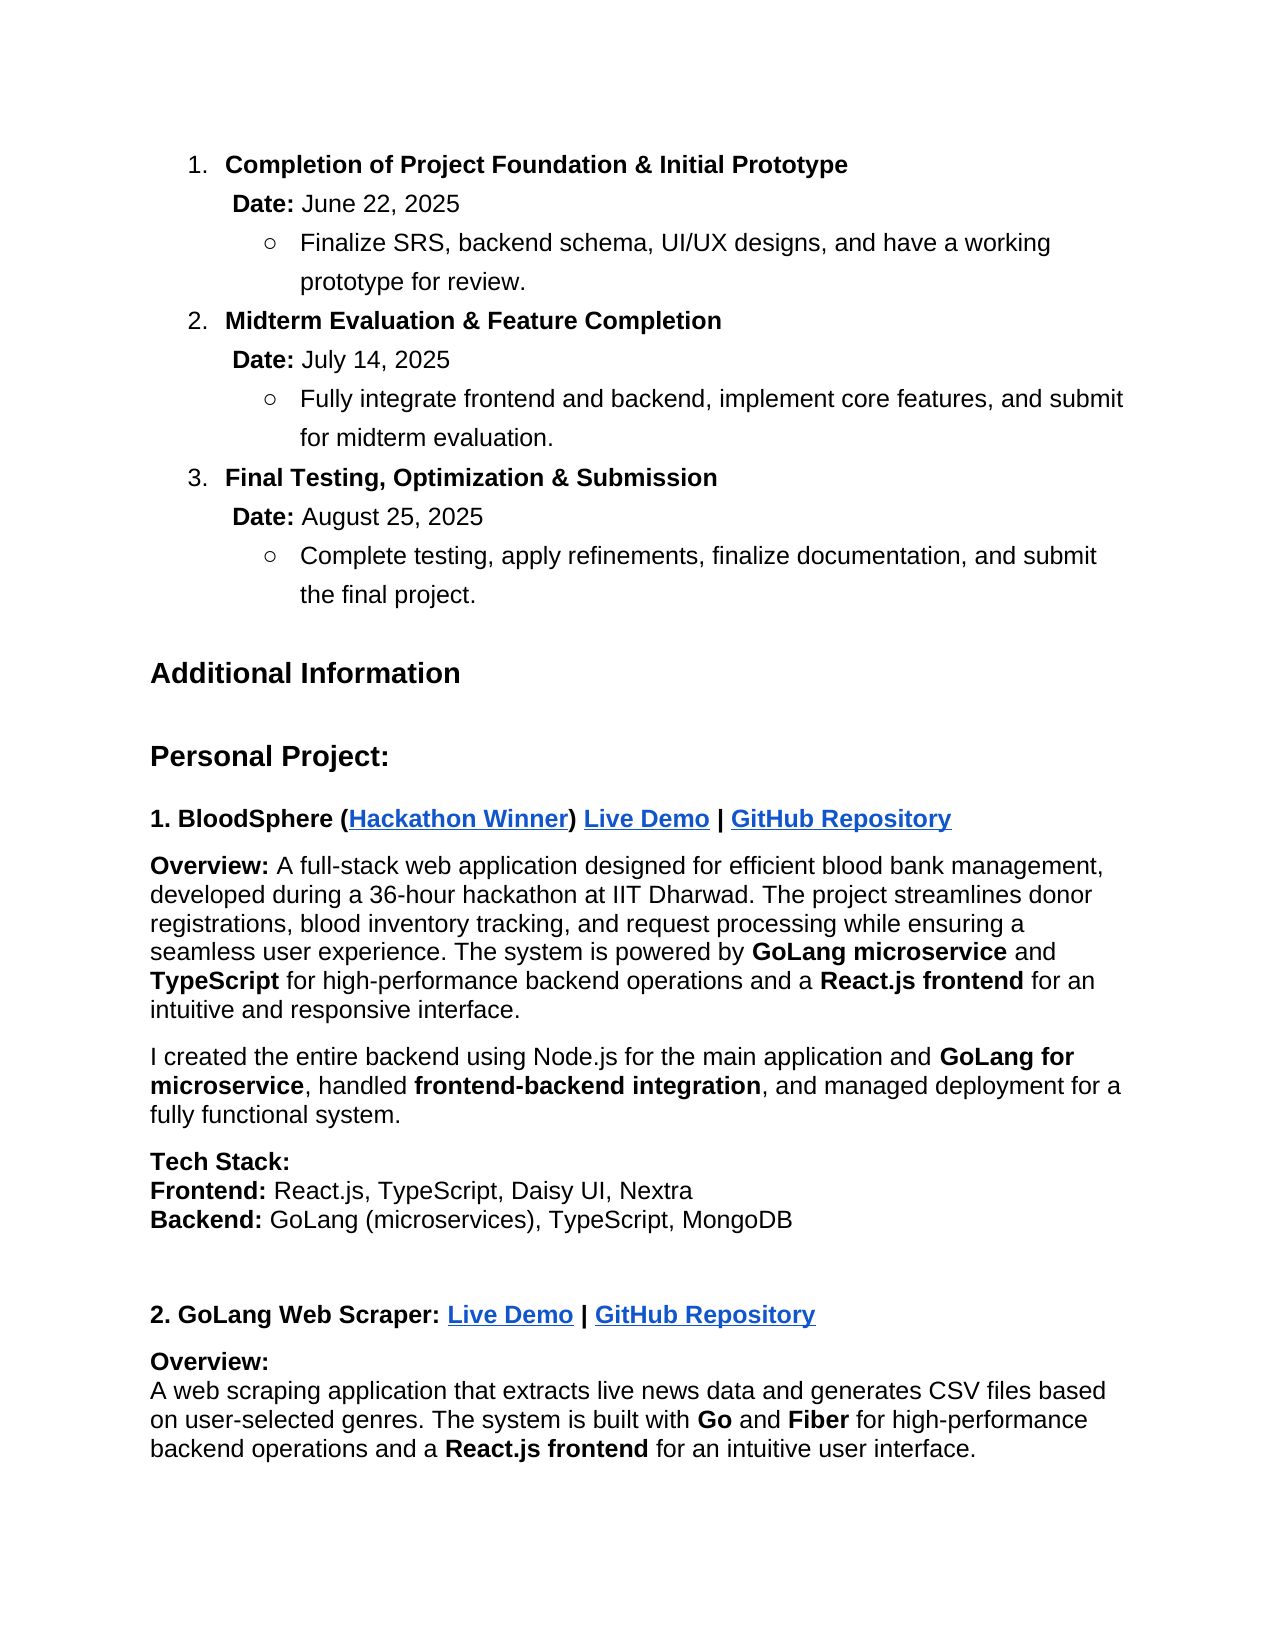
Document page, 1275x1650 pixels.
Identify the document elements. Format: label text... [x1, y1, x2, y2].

list Final Testing, Optimization & Submission Date: August 25, 2025 [187, 462, 1125, 530]
list Finalize SRS, backend schema, UI/UX designs, and have a working prototype for review. [262, 228, 1125, 296]
text Tech Stack: Frontend: React.js, TypeScript, Daisy UI, Nextra Backend: GoLang (microservices), TypeScript, MongoDB [150, 1147, 1125, 1233]
list Midterm Evaluation & Feature Completion Date: July 14, 2025 [187, 306, 1125, 374]
text Overview: A full-stack web application designed for efficient blood bank management, developed during a 36-hour hackathon at IIT Dharwad. The project streamlines donor registrations, blood inventory tracking, and request processing while ensuring a seamless user experience. The system is powered by GoLang microservice and TypeScript for high-performance backend operations and a React.js frontend for an intuitive and responsive interface. [150, 851, 1125, 1023]
list Completion of Project Foundation & Initial Prototype Date: June 22, 2025 [187, 150, 1125, 218]
subtitle Additional Information [150, 656, 1125, 690]
text I created the entire backend using Node.js for the main application and GoLang for microservice, handled frontend-backend integration, and managed deployment for a fully functional system. [150, 1042, 1125, 1128]
subtitle Personal Project: [150, 739, 1125, 773]
text 1. BloodSphere (Hackathon Winner) Live Demo | GitHub Repository [150, 803, 1125, 832]
list Complete testing, apply refinements, finalize documentation, and submit the final project. [262, 541, 1125, 608]
list Fully integrate frontend and backend, implement core features, and submit for midterm evaluation. [262, 384, 1125, 452]
text 2. GoLang Web Scraper: Live Demo | GitHub Repository [150, 1300, 1125, 1328]
text Overview: A web scraping application that extracts live news data and generates CSV files based on user-selected genres. The system is built with Go and Fiber for high-performance backend operations and a React.js frontend for an intuitive user interface. [150, 1347, 1125, 1462]
